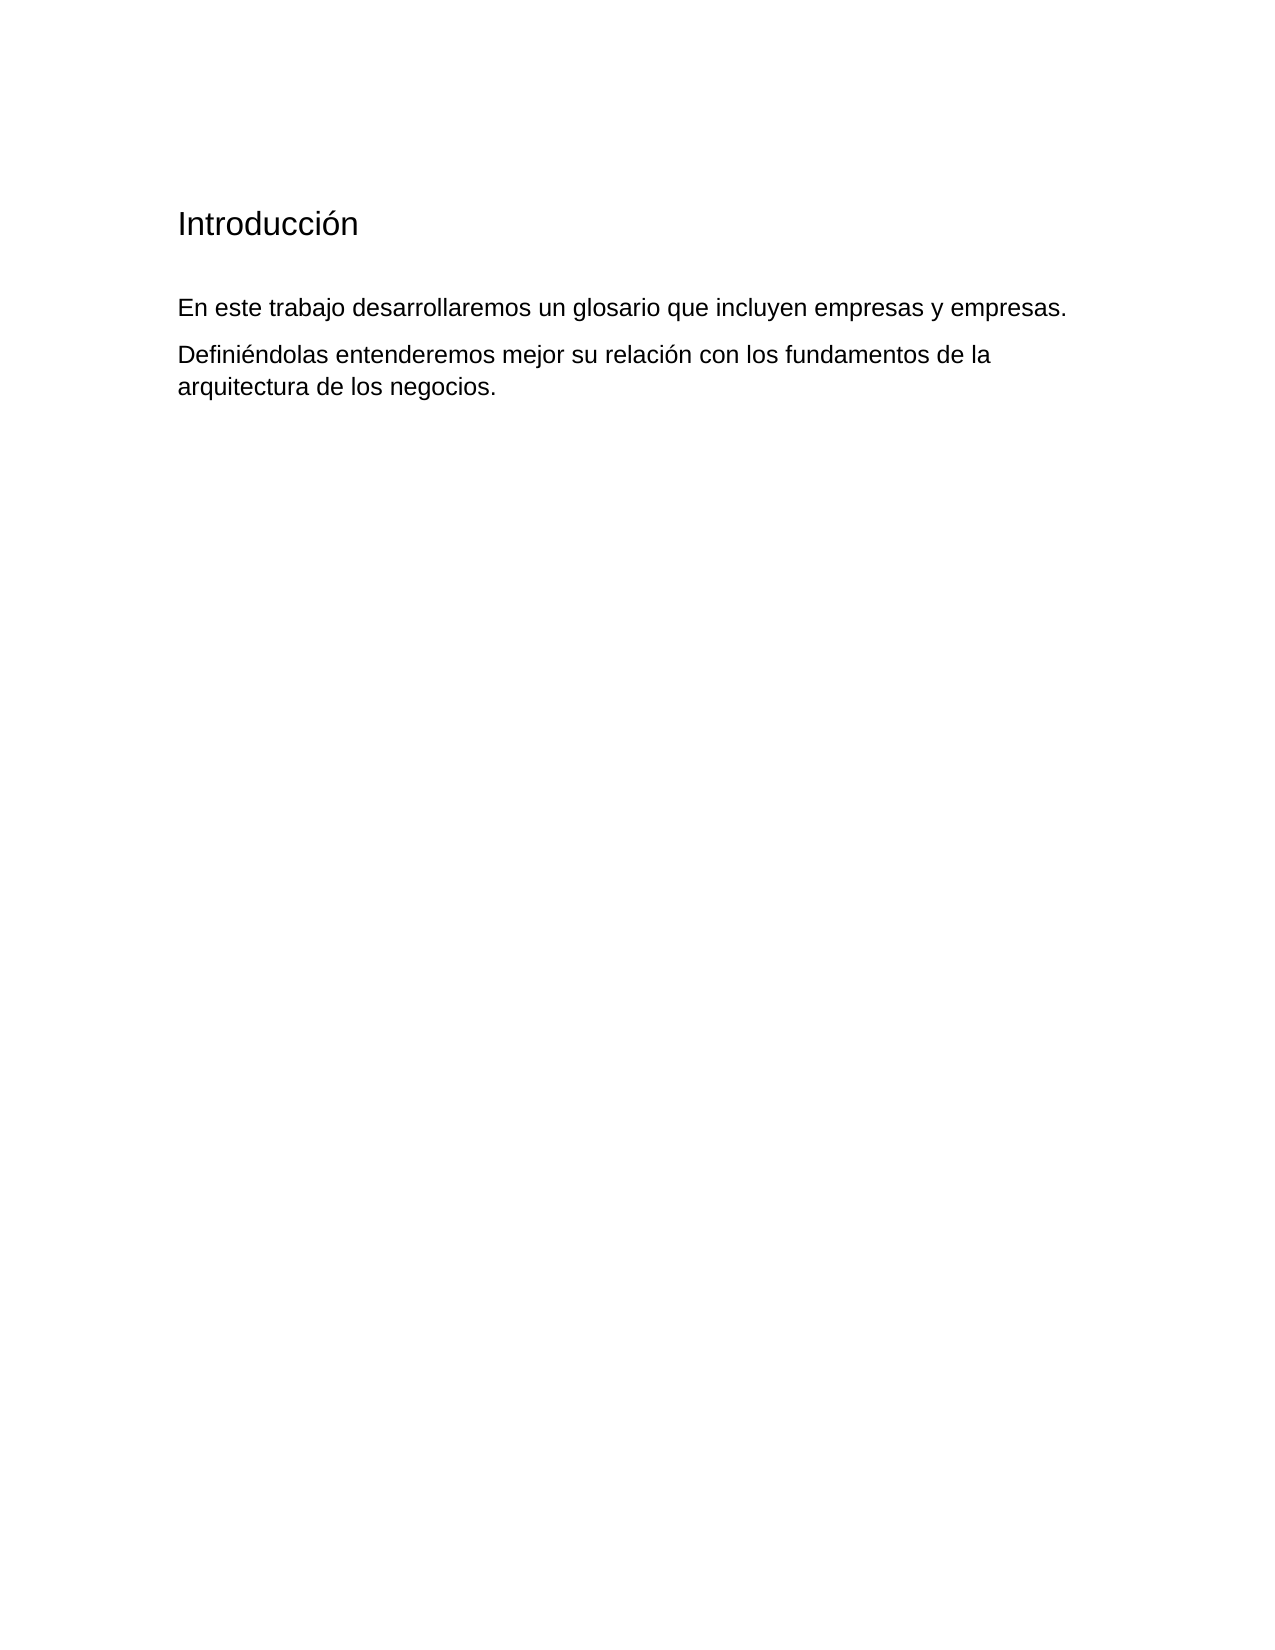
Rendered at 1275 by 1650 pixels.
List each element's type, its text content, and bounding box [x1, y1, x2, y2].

text Definiéndolas entenderemos mejor su relación con los fundamentos de la arquitectura de los negocios. [177, 341, 1098, 400]
subtitle Introducción [177, 204, 1098, 242]
text En este trabajo desarrollaremos un glosario que incluyen empresas y empresas. [177, 293, 1098, 322]
